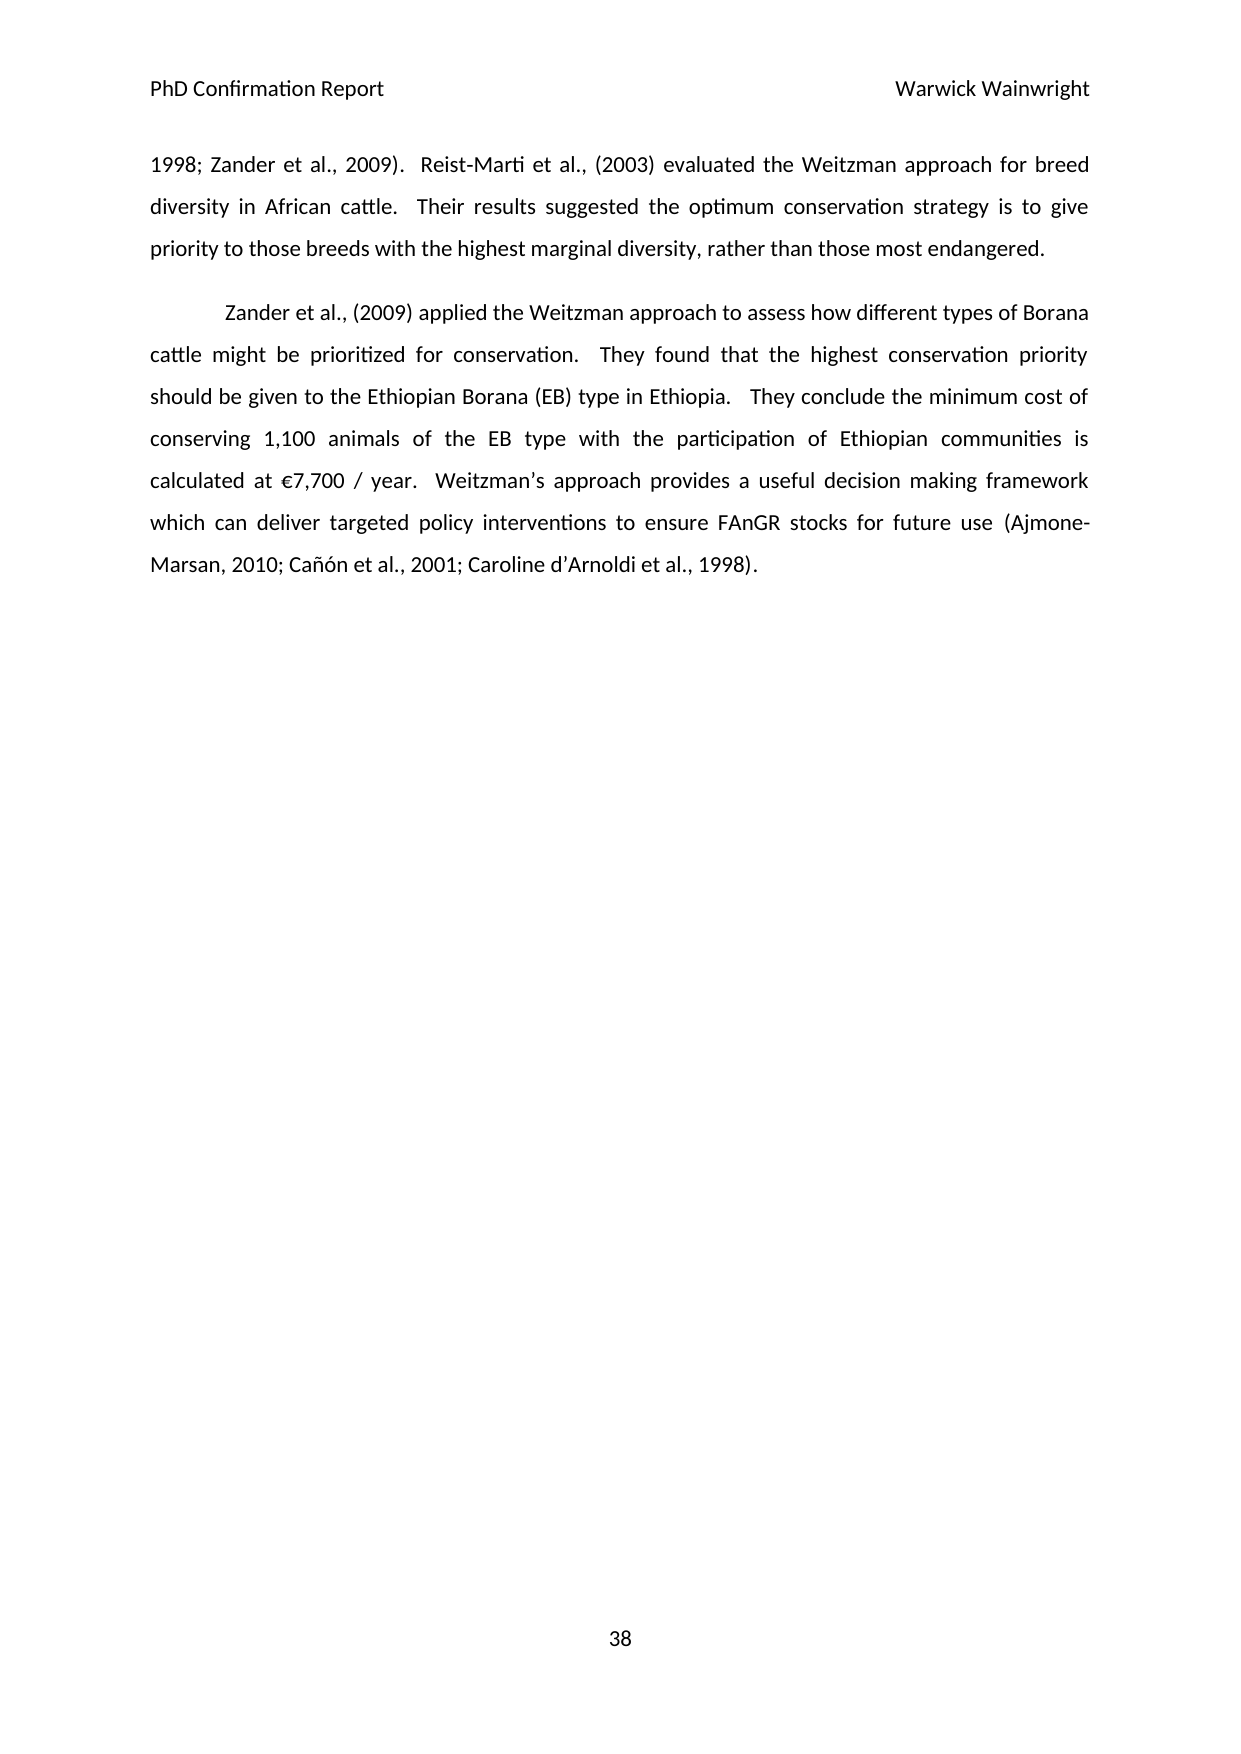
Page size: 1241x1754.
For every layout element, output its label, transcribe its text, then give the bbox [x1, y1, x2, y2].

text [150, 150, 1090, 262]
text Zander et al., (2009) applied the Weitzman approach to assess how different types of Borana cattle might be prioritized for conservation. They found that the highest conservation priority should be given to the Ethiopian Borana (EB) type in Ethiopia. They conclude the minimum cost of conserving 1,100 animals of the EB type with the participation of Ethiopian communities is calculated at €7,700 / year. Weitzman’s approach provides a useful decision making framework which can deliver targeted policy interventions to ensure FAnGR stocks for future use (Ajmone-Marsan, 2010; Cañón et al., 2001; Caroline d’Arnoldi et al., 1998). [150, 297, 1090, 578]
